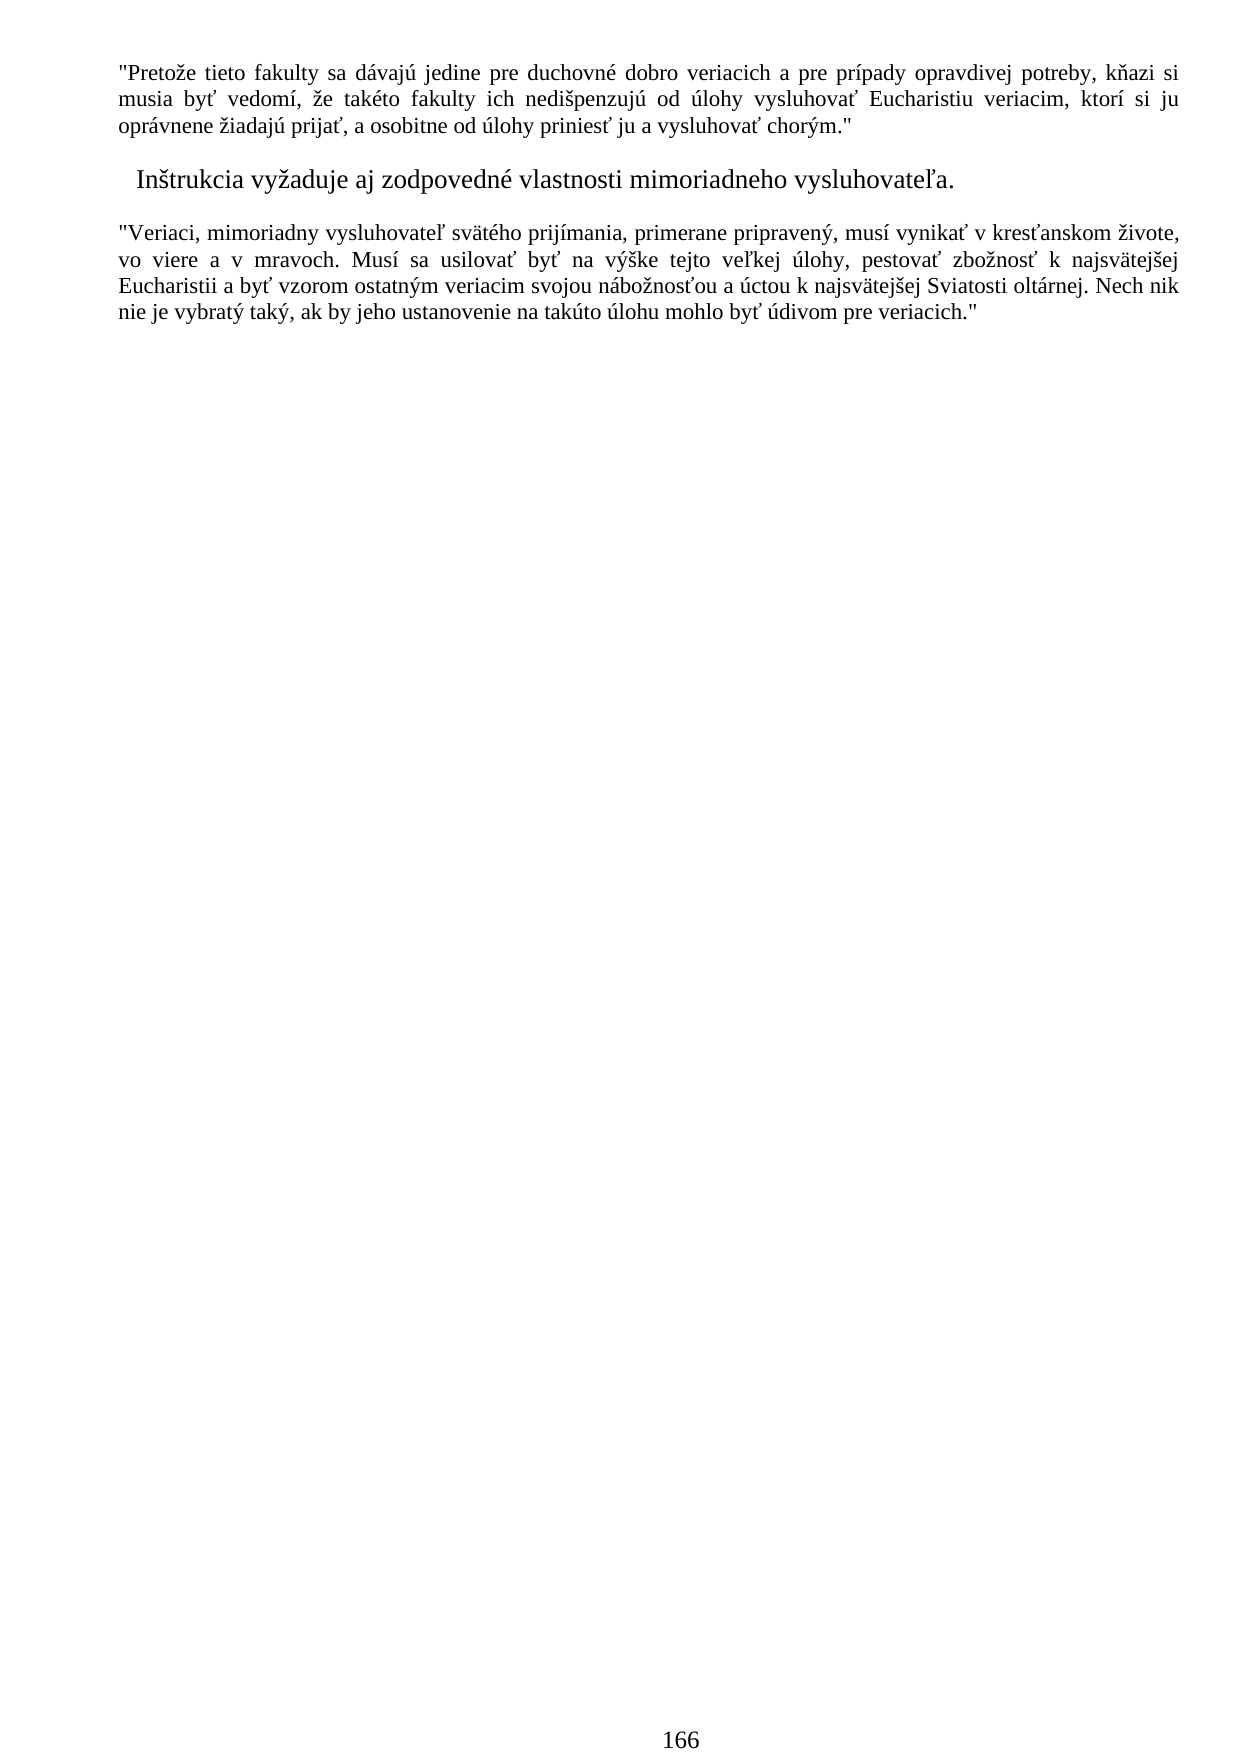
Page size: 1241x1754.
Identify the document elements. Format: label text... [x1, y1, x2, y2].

text "Pretože tieto fakulty sa dávajú jedine pre duchovné dobro veriacich a pre prípady opravdivej potreby, kňazi si musia byť vedomí, že takéto fakulty ich nedišpenzujú od úlohy vysluhovať Eucharistiu veriacim, ktorí si ju oprávnene žiadajú prijať, a osobitne od úlohy priniesť ju a vysluhovať chorým." [118, 59, 1181, 138]
text "Veriaci, mimoriadny vysluhovateľ svätého prijímania, primerane pripravený, musí vynikať v kresťanskom živote, vo viere a v mravoch. Musí sa usilovať byť na výške tejto veľkej úlohy, pestovať zbožnosť k najsvätejšej Eucharistii a byť vzorom ostatným veriacim svojou nábožnosťou a úctou k najsvätejšej Sviatosti oltárnej. Nech nik nie je vybratý taký, ak by jeho ustanovenie na takúto úlohu mohlo byť údivom pre veriacich." [118, 219, 1181, 325]
text Inštrukcia vyžaduje aj zodpovedné vlastnosti mimoriadneho vysluhovateľa. [59, 163, 1181, 194]
